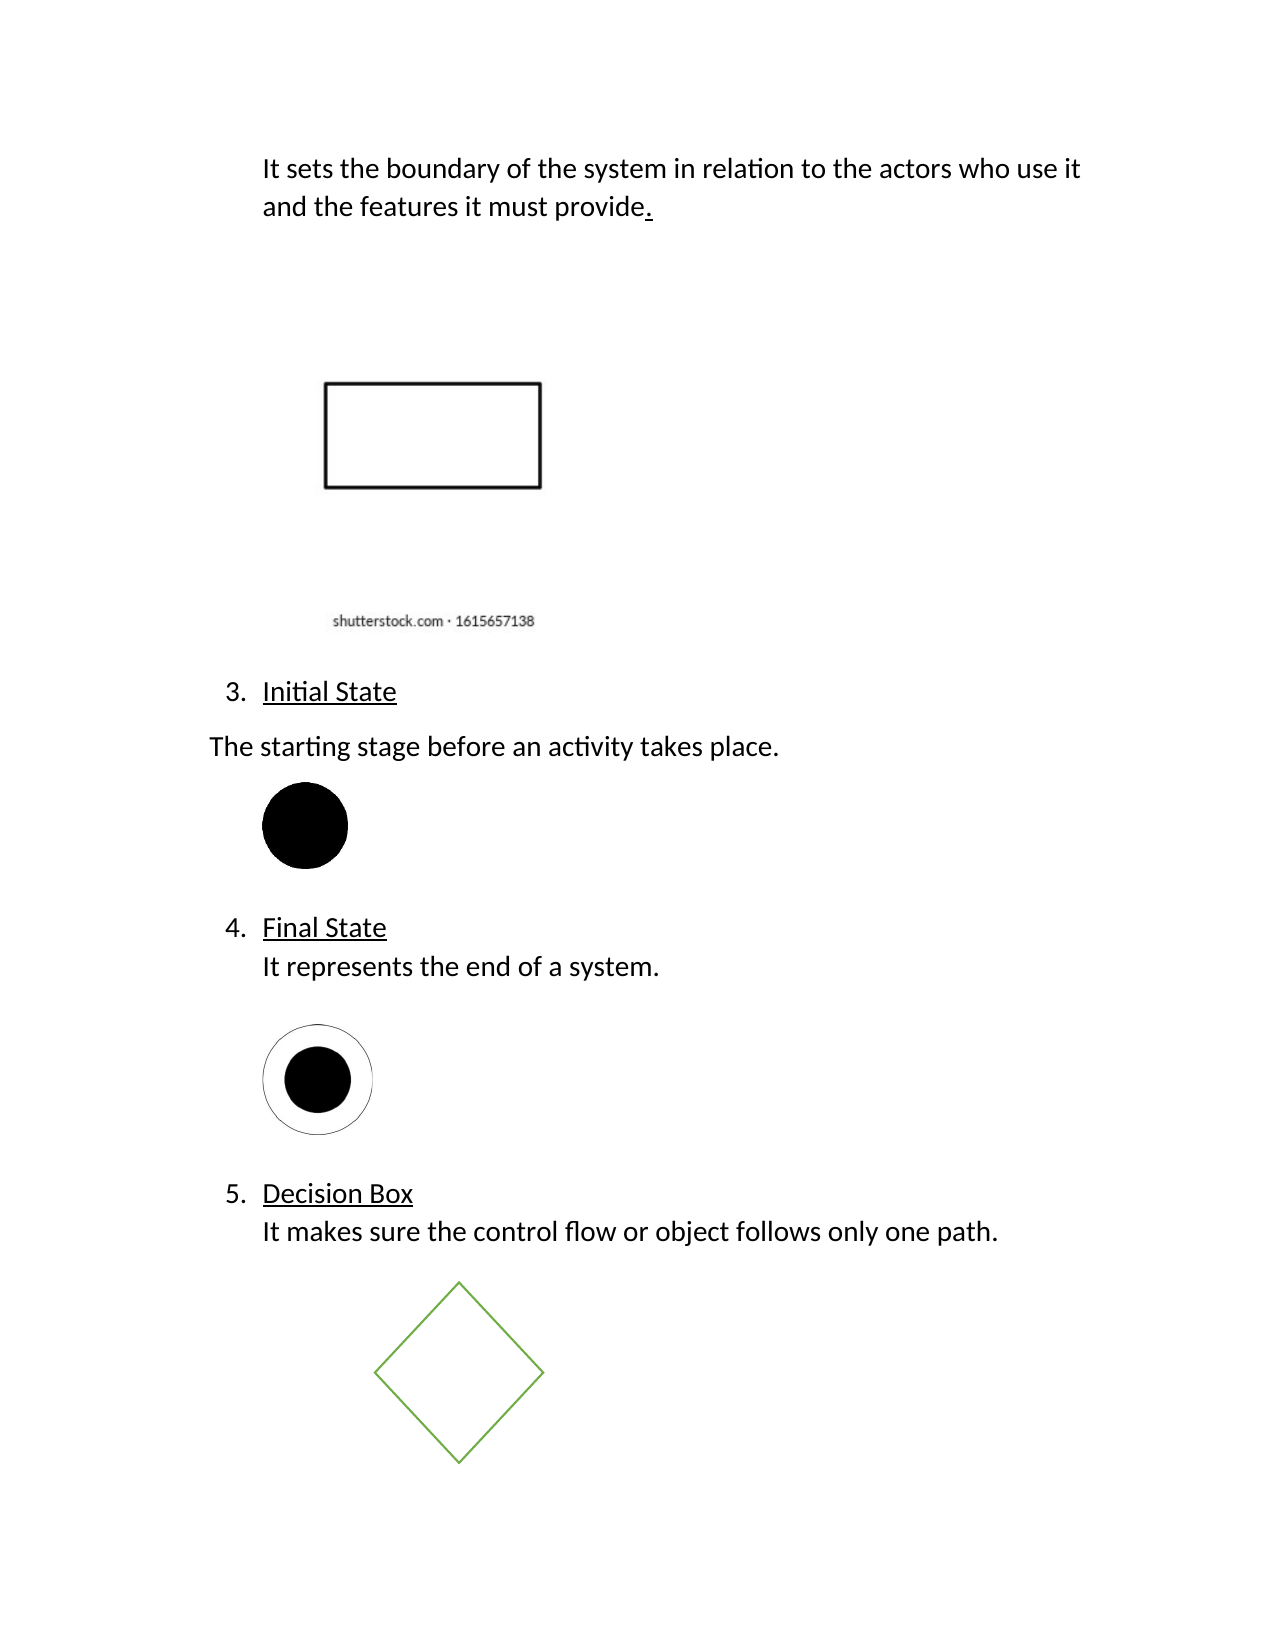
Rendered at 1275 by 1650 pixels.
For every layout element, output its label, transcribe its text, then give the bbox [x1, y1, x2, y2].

picture [262, 1024, 373, 1135]
picture [262, 782, 348, 869]
list It sets the boundary of the system in relation to the actors who use it and the features it must provide. [262, 150, 1125, 224]
list Initial State [225, 673, 1125, 708]
picture [262, 265, 603, 633]
list It makes sure the control flow or object follows only one path. [262, 1213, 1125, 1249]
list It represents the end of a system. [262, 948, 1125, 983]
list Final State [225, 909, 1125, 945]
text The starting stage before an activity takes place. [150, 728, 1125, 763]
list Decision Box [225, 1175, 1125, 1211]
